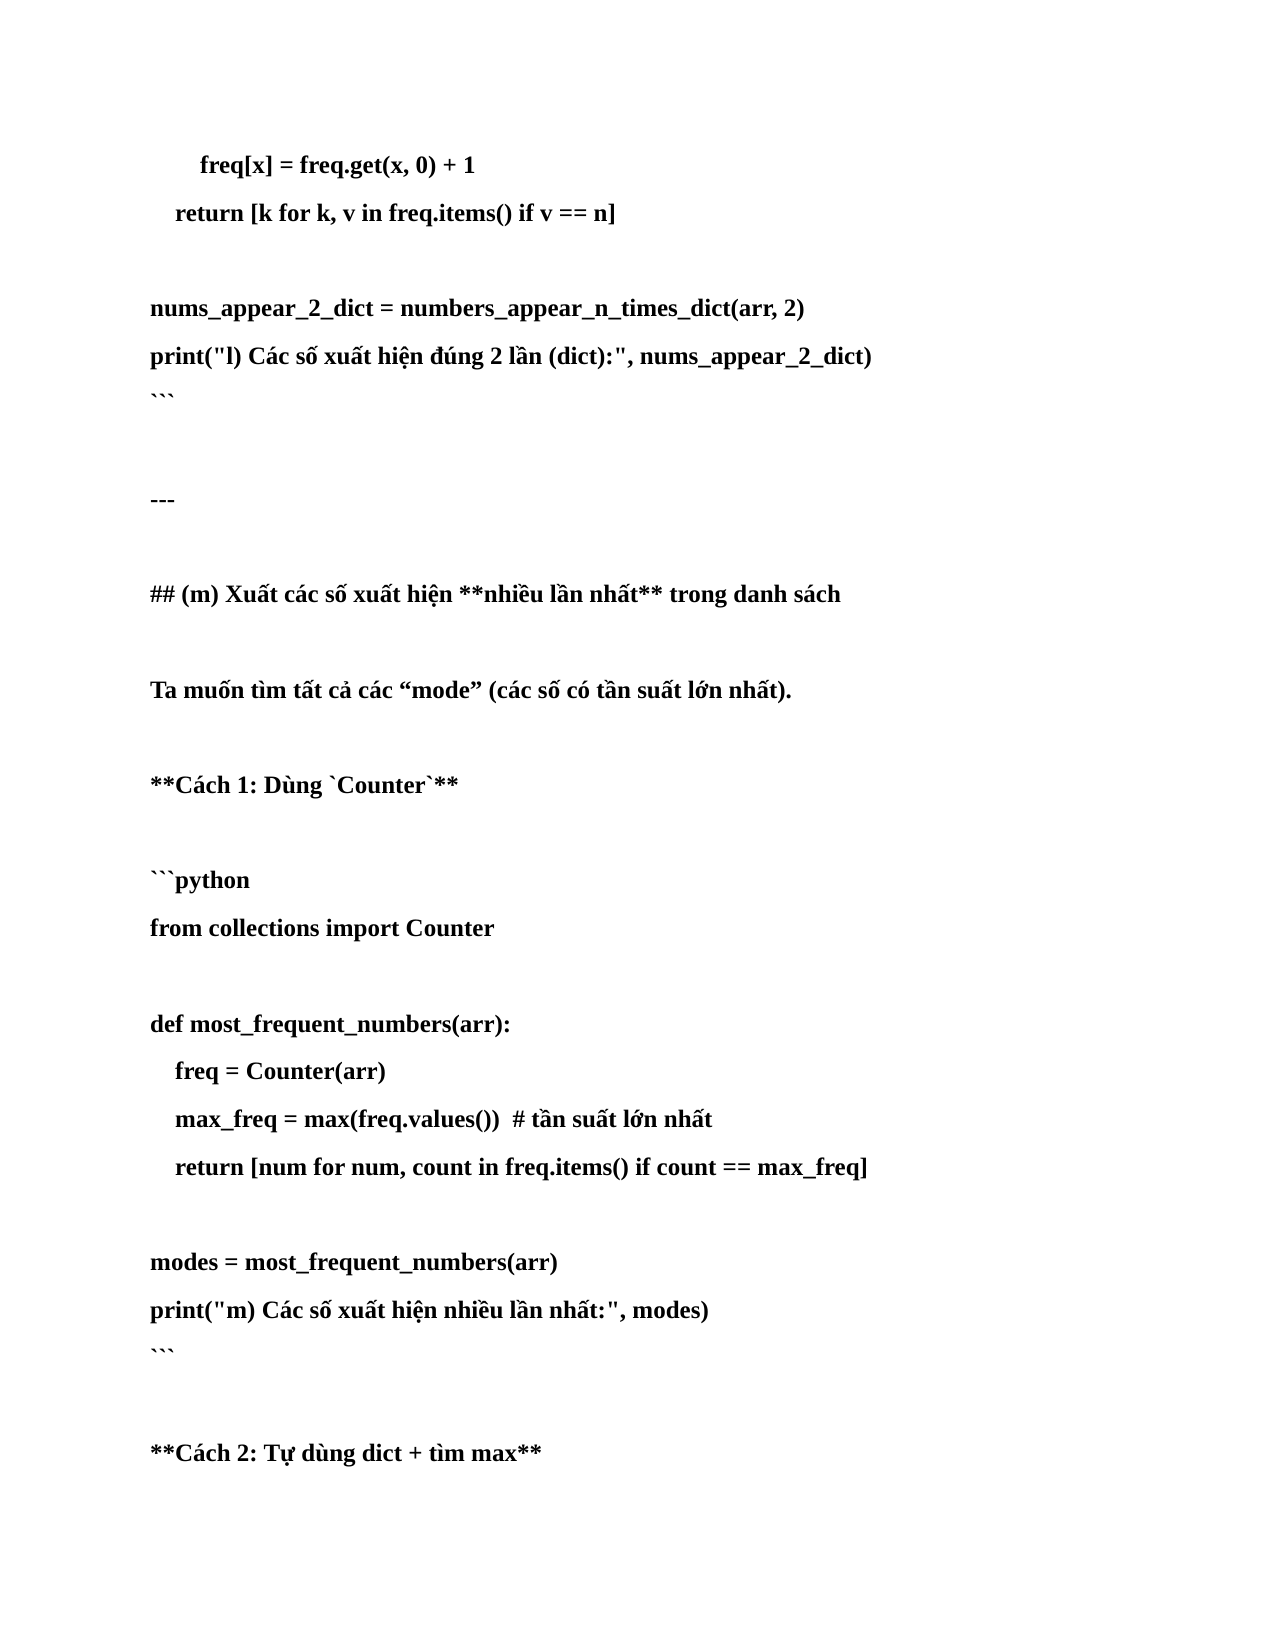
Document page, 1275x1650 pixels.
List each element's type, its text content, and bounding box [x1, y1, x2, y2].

text def most_frequent_numbers(arr): [150, 1009, 1125, 1037]
text from collections import Counter [150, 913, 1125, 942]
text freq = Counter(arr) [150, 1056, 1125, 1085]
text freq[x] = freq.get(x, 0) + 1 [150, 150, 1125, 179]
text --- [150, 484, 1125, 513]
text return [k for k, v in freq.items() if v == n] [150, 198, 1125, 226]
text modes = most_frequent_numbers(arr) [150, 1247, 1125, 1276]
text ```python [150, 866, 1125, 894]
text print("m) Các số xuất hiện nhiều lần nhất:", modes) [150, 1295, 1125, 1324]
text max_freq = max(freq.values()) # tần suất lớn nhất [150, 1104, 1125, 1133]
text return [num for num, count in freq.items() if count == max_freq] [150, 1152, 1125, 1181]
text Ta muốn tìm tất cả các “mode” (các số có tần suất lớn nhất). [150, 675, 1125, 703]
text print("l) Các số xuất hiện đúng 2 lần (dict):", nums_appear_2_dict) [150, 341, 1125, 369]
text **Cách 2: Tự dùng dict + tìm max** [150, 1438, 1125, 1467]
text **Cách 1: Dùng `Counter`** [150, 770, 1125, 799]
text ## (m) Xuất các số xuất hiện **nhiều lần nhất** trong danh sách [150, 579, 1125, 608]
text ``` [150, 388, 1125, 417]
text ``` [150, 1343, 1125, 1371]
text nums_appear_2_dict = numbers_appear_n_times_dict(arr, 2) [150, 293, 1125, 322]
